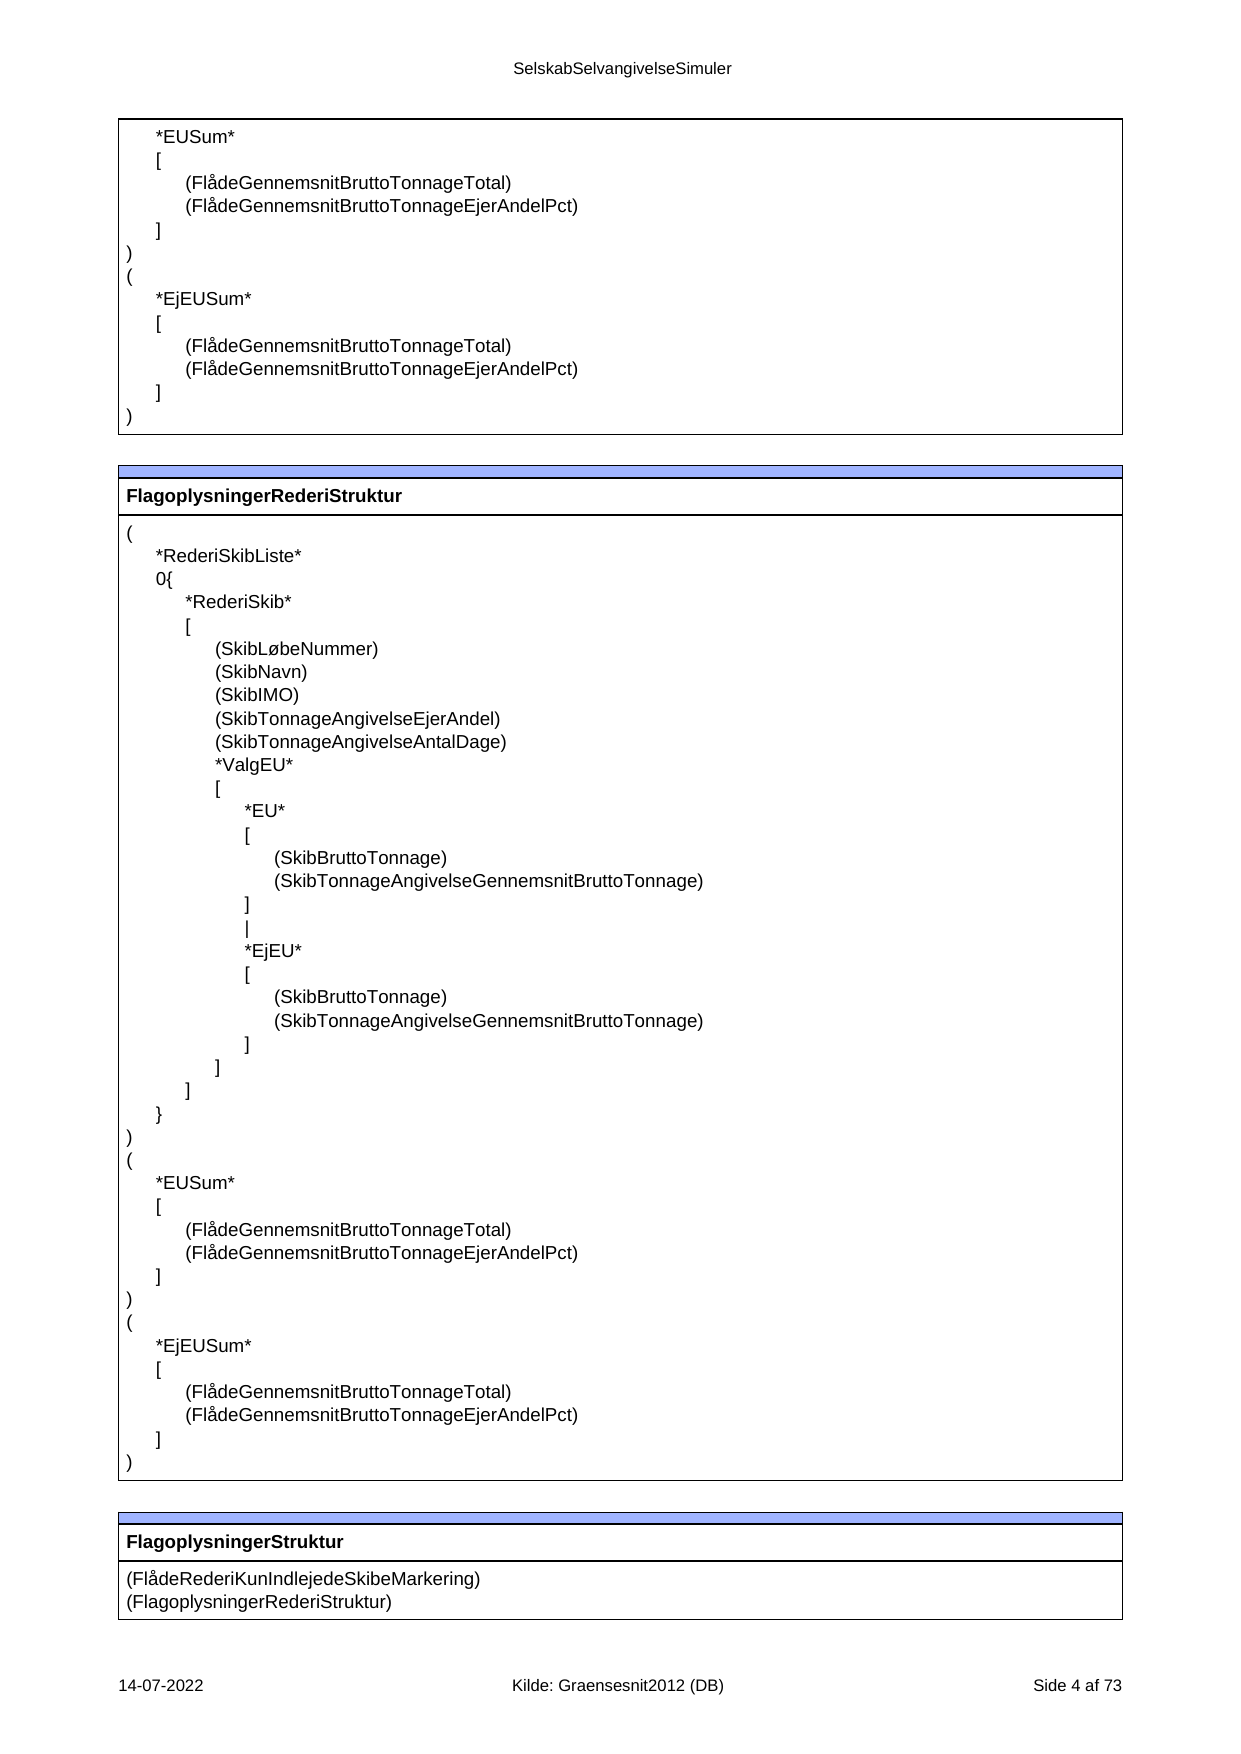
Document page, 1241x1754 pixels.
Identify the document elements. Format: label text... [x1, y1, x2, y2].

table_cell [119, 120, 1122, 434]
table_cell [119, 1562, 1122, 1619]
table_header [119, 466, 1122, 477]
table_cell FlagoplysningerStruktur [119, 1525, 1122, 1560]
table_header [119, 1513, 1122, 1523]
table_cell FlagoplysningerRederiStruktur [119, 479, 1122, 514]
table_cell ( *RederiSkibListe* 0{ *RederiSkib* [ (SkibLøbeNummer) (SkibNavn) (SkibIMO) (SkibTonnageAngivelseEjerAndel) (SkibTonnageAngivelseAntalDage) *ValgEU* [ *EU* [ (SkibBruttoTonnage) (SkibTonnageAngivelseGennemsnitBruttoTonnage) ] | *EjEU* [ (SkibBruttoTonnage) (SkibTonnageAngivelseGennemsnitBruttoTonnage) ] ] ] } ) ( *EUSum* [ (FlådeGennemsnitBruttoTonnageTotal) (FlådeGennemsnitBruttoTonnageEjerAndelPct) ] ) ( *EjEUSum* [ (FlådeGennemsnitBruttoTonnageTotal) (FlådeGennemsnitBruttoTonnageEjerAndelPct) ] ) [119, 516, 1122, 1480]
